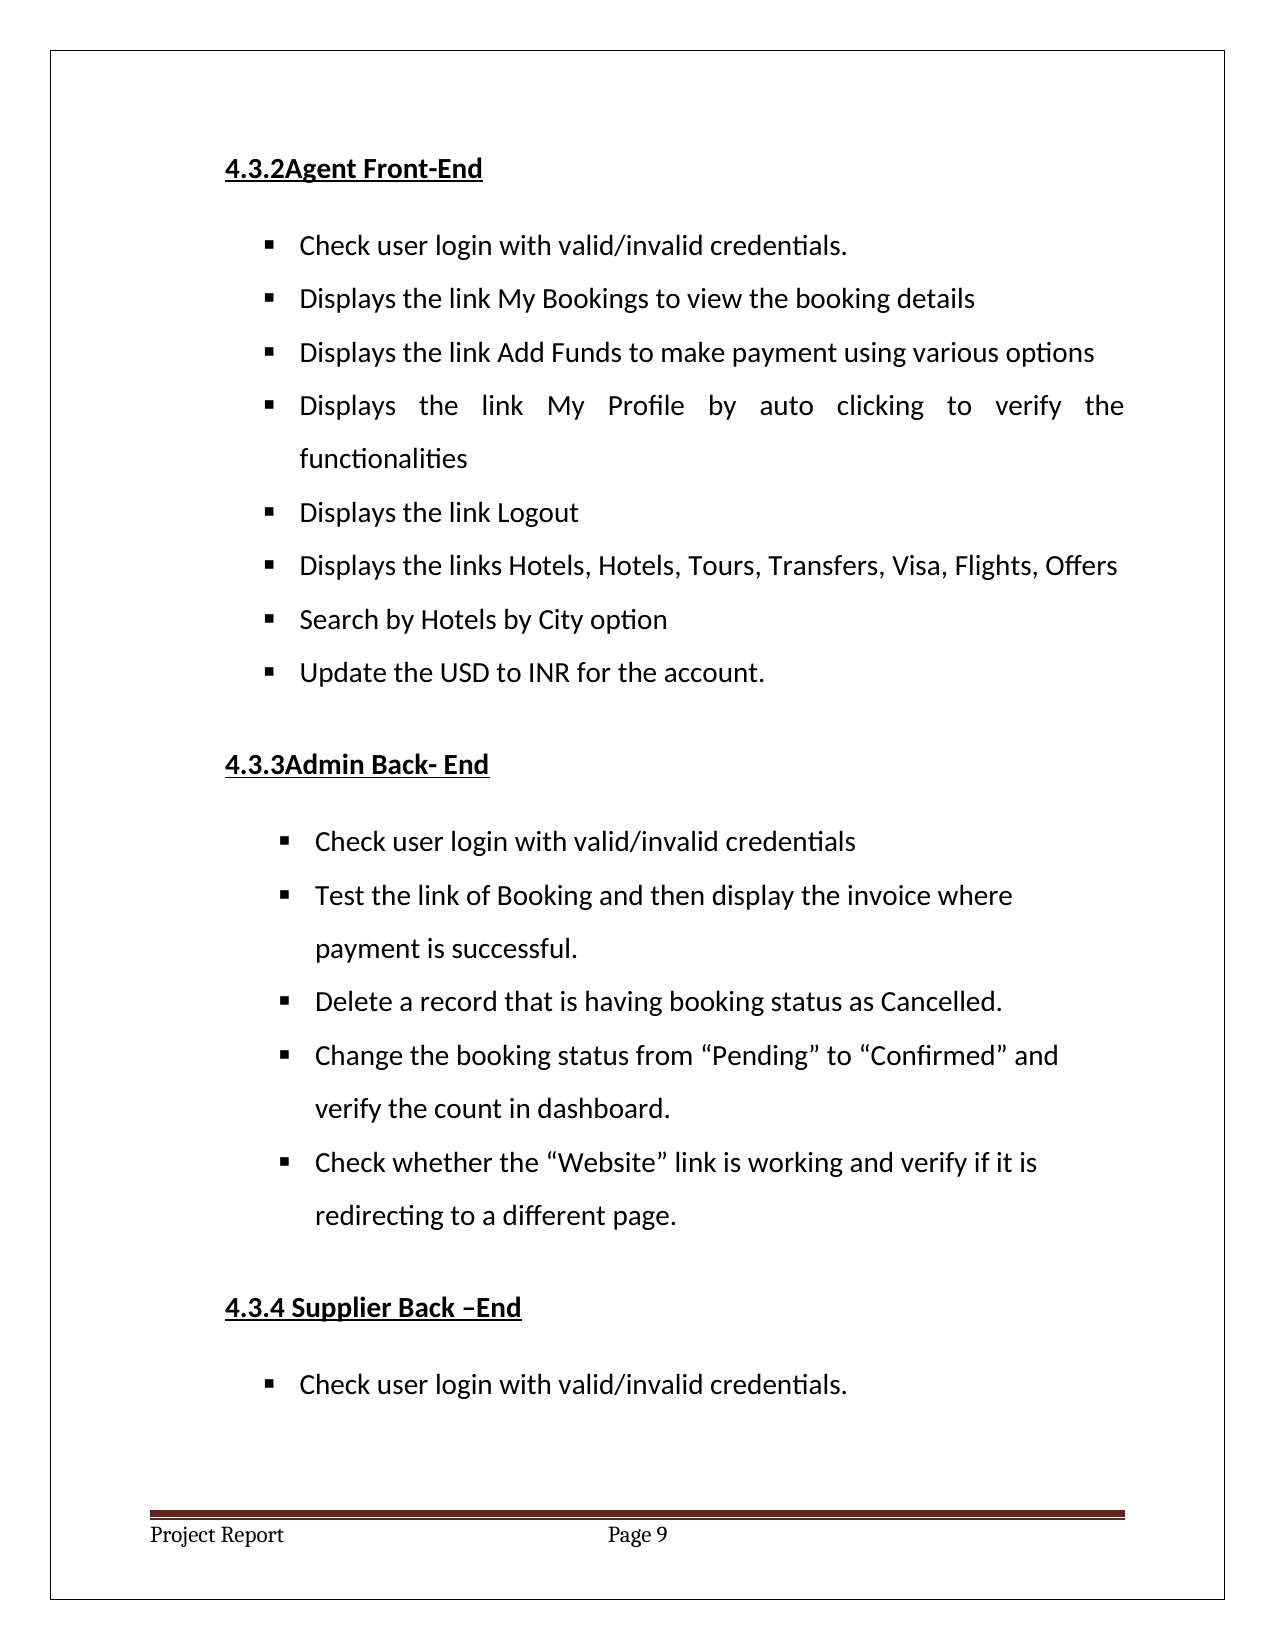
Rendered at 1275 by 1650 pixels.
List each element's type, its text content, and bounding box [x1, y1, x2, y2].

list Displays the link My Profile by auto clicking to verify the functionalities [262, 387, 1125, 476]
list Check user login with valid/invalid credentials [278, 823, 1125, 859]
list Test the link of Booking and then display the invoice where payment is successful. [278, 877, 1125, 966]
list Search by Hotels by City option [262, 601, 1125, 637]
list Change the booking status from “Pending” to “Confirmed” and verify the count in dashboard. [278, 1037, 1125, 1126]
list Delete a record that is having booking status as Cancelled. [278, 983, 1125, 1019]
list Check user login with valid/invalid credentials. [262, 1366, 1125, 1402]
list Displays the links Hotels, Hotels, Tours, Transfers, Visa, Flights, Offers [262, 547, 1125, 583]
list 4.3.2Agent Front-End [225, 150, 1125, 186]
list Displays the link Add Funds to make payment using various options [262, 334, 1125, 369]
list Displays the link My Bookings to view the booking details [262, 280, 1125, 316]
list 4.3.4 Supplier Back –End [225, 1289, 1125, 1325]
list 4.3.3Admin Back- End [225, 746, 1125, 782]
list Check user login with valid/invalid credentials. [262, 227, 1125, 262]
list Check whether the “Website” link is working and verify if it is redirecting to a different page. [278, 1144, 1125, 1233]
list Update the USD to INR for the account. [262, 654, 1125, 690]
list Displays the link Logout [262, 494, 1125, 530]
